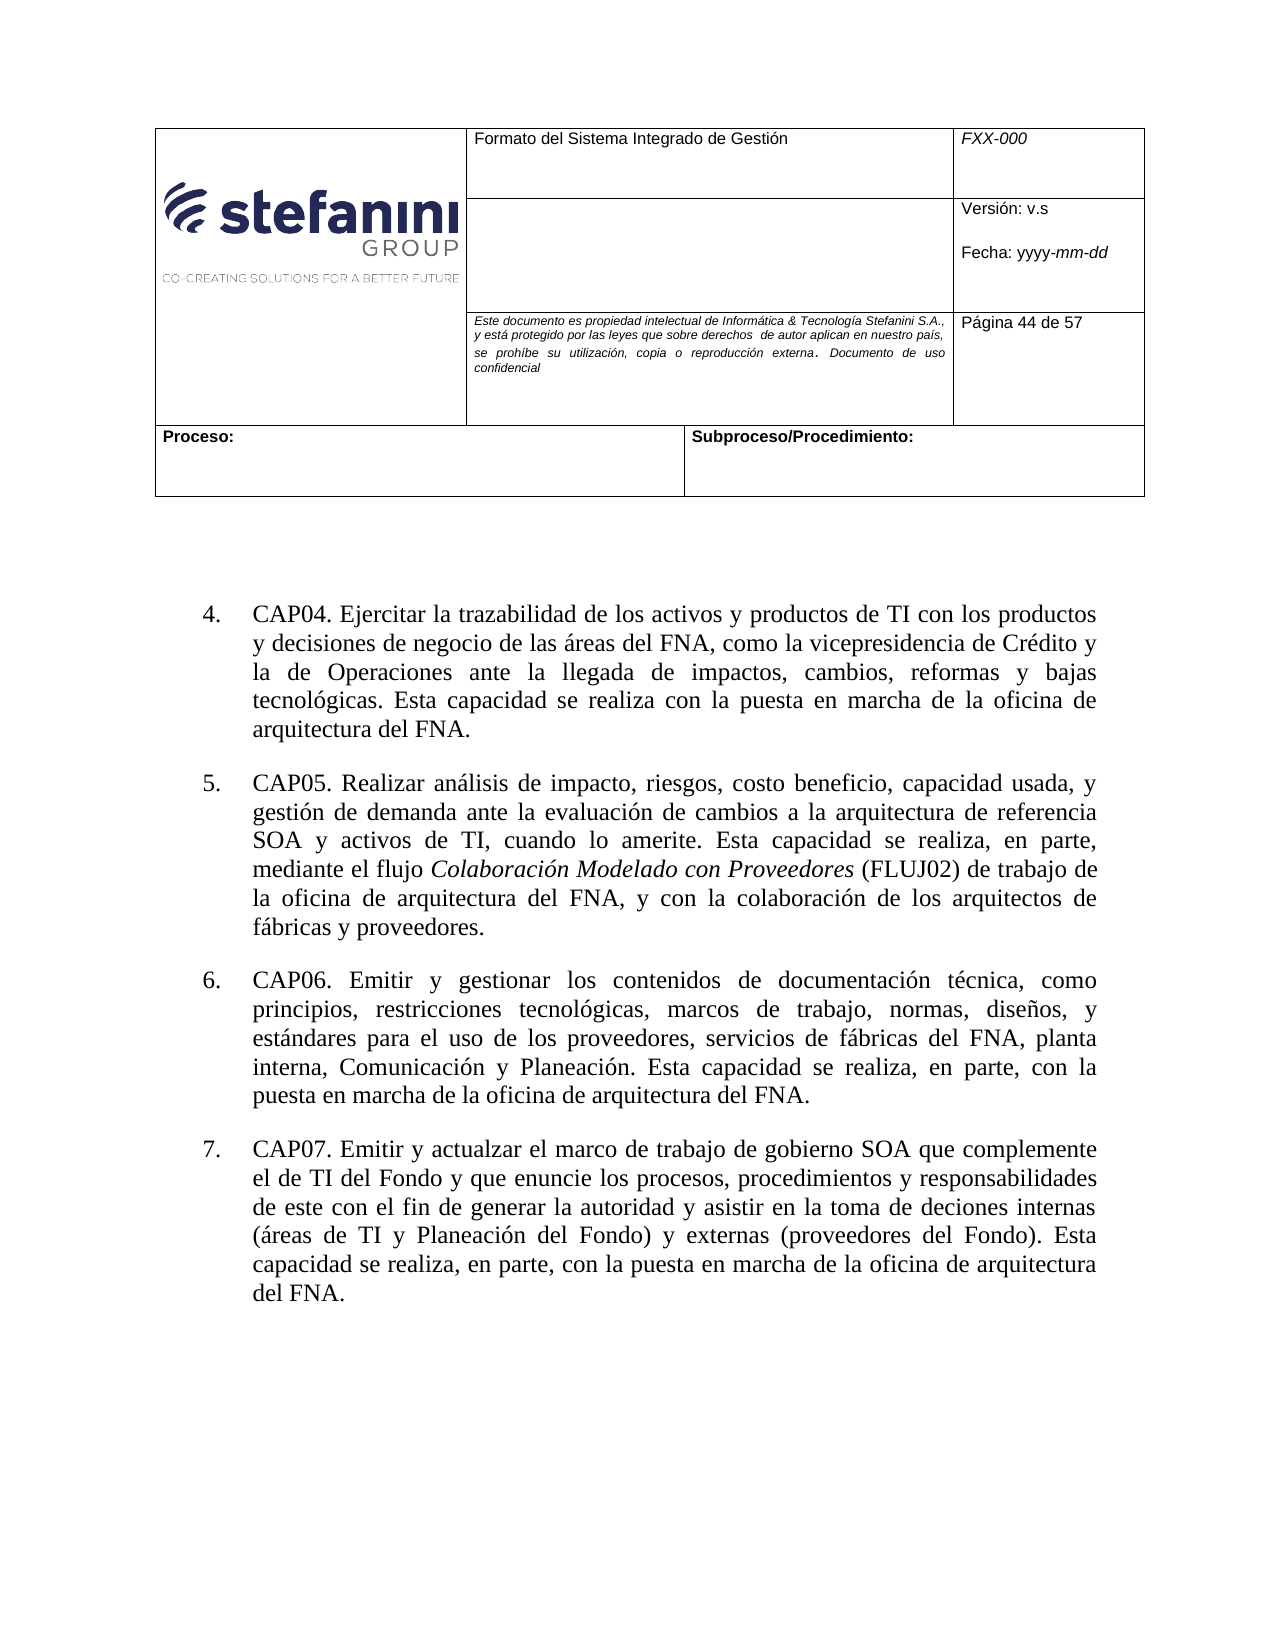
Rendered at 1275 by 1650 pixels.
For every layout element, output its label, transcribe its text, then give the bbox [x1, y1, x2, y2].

list CAP04. Ejercitar la trazabilidad de los activos y productos de TI con los productos y decisiones de negocio de las áreas del FNA, como la vicepresidencia de Crédito y la de Operaciones ante la llegada de impactos, cambios, reformas y bajas tecnológicas. Esta capacidad se realiza con la puesta en marcha de la oficina de arquitectura del FNA. [202, 599, 1098, 743]
picture [162, 182, 460, 286]
list CAP07. Emitir y actualzar el marco de trabajo de gobierno SOA que complemente el de TI del Fondo y que enuncie los procesos, procedimientos y responsabilidades de este con el fin de generar la autoridad y asistir en la toma de deciones internas (áreas de TI y Planeación del Fondo) y externas (proveedores del Fondo). Esta capacidad se realiza, en parte, con la puesta en marcha de la oficina de arquitectura del FNA. [202, 1134, 1098, 1307]
list CAP05. Realizar análisis de impacto, riesgos, costo beneficio, capacidad usada, y gestión de demanda ante la evaluación de cambios a la arquitectura de referencia SOA y activos de TI, cuando lo amerite. Esta capacidad se realiza, en parte, mediante el flujo Colaboración Modelado con Proveedores (FLUJ02) de trabajo de la oficina de arquitectura del FNA, y con la colaboración de los arquitectos de fábricas y proveedores. [202, 768, 1098, 941]
list CAP06. Emitir y gestionar los contenidos de documentación técnica, como principios, restricciones tecnológicas, marcos de trabajo, normas, diseños, y estándares para el uso de los proveedores, servicios de fábricas del FNA, planta interna, Comunicación y Planeación. Esta capacidad se realiza, en parte, con la puesta en marcha de la oficina de arquitectura del FNA. [202, 966, 1098, 1109]
